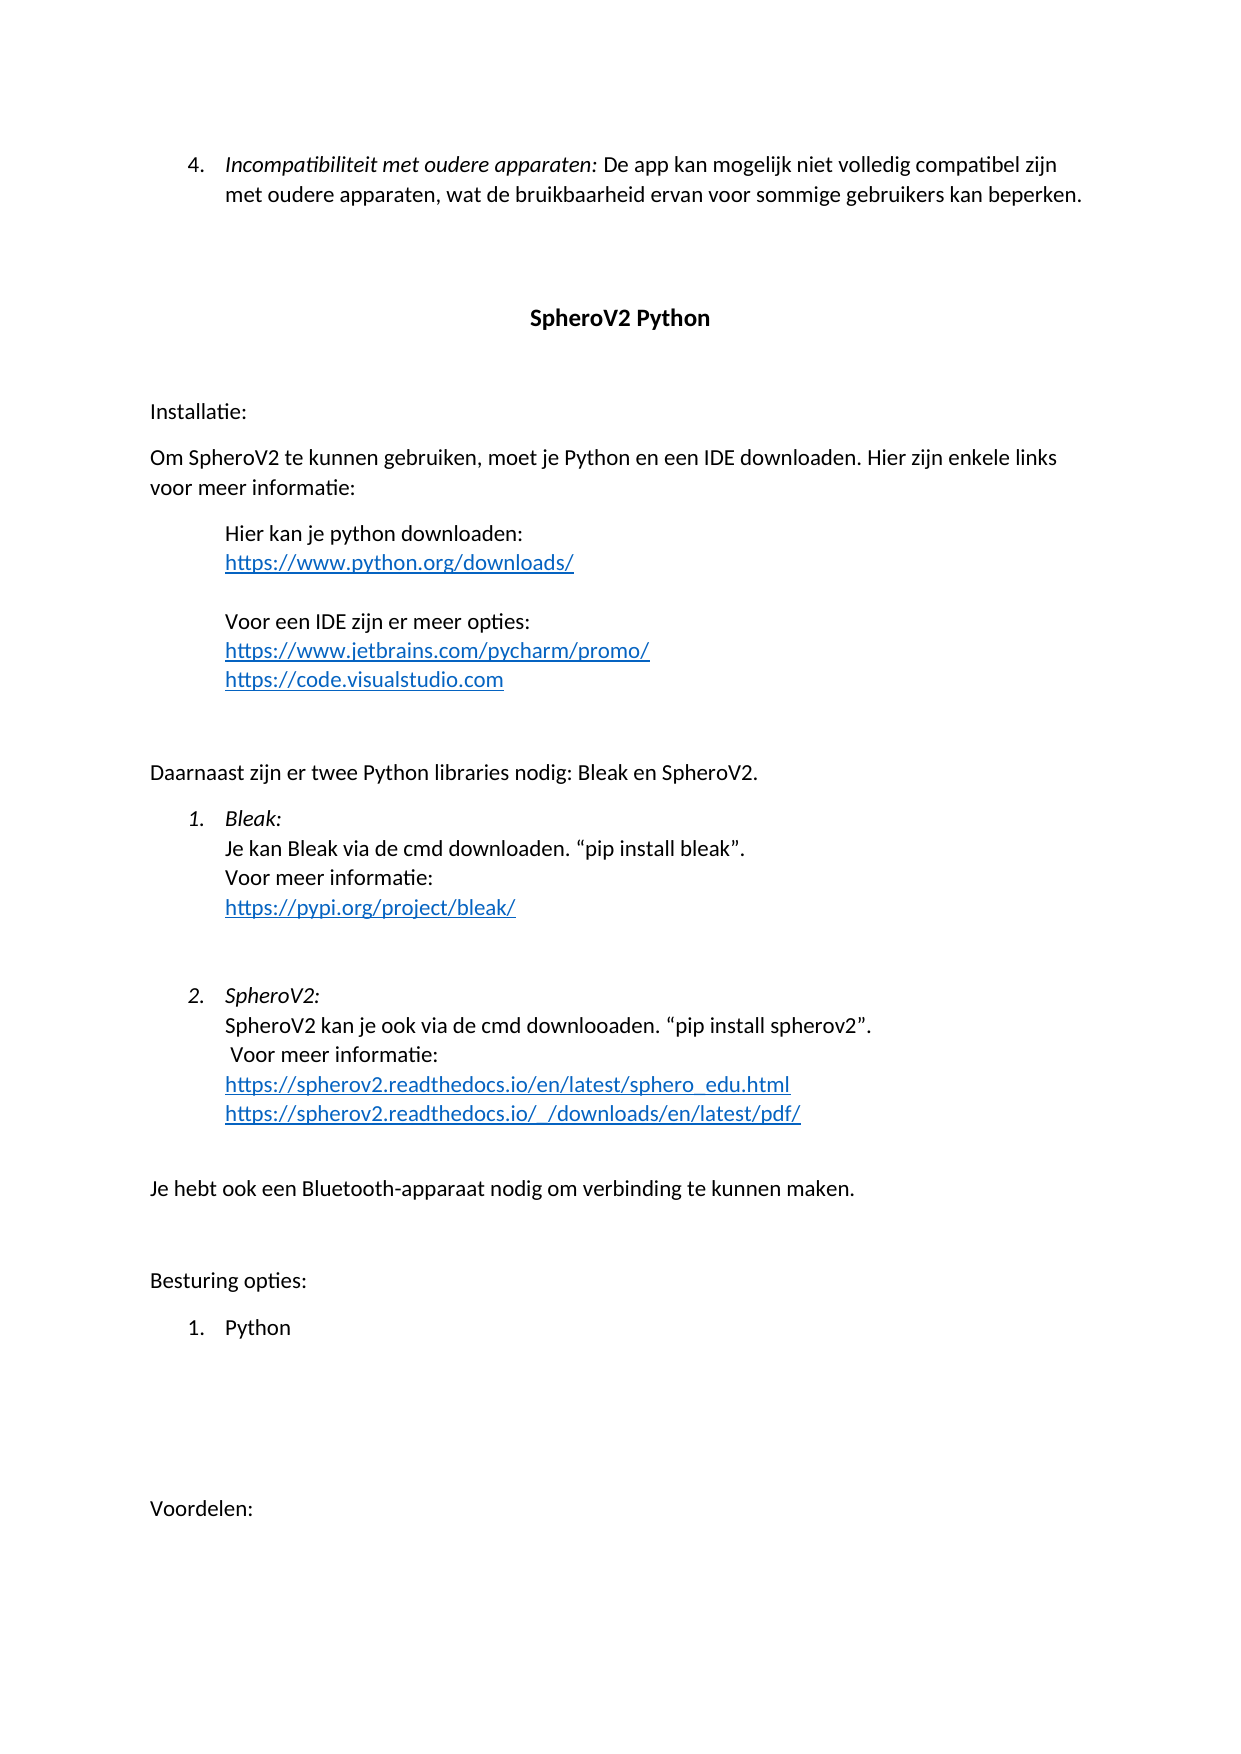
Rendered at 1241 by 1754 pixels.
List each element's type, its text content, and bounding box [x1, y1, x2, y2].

text https://www.python.org/downloads/ [225, 548, 1090, 576]
text Voor meer informatie: [225, 863, 1090, 891]
text Je kan Bleak via de cmd downloaden. “pip install bleak”. [225, 834, 1090, 862]
text https://code.visualstudio.com [225, 666, 1090, 693]
list Incompatibiliteit met oudere apparaten: De app kan mogelijk niet volledig compatibel zijn met oudere apparaten, wat de bruikbaarheid ervan voor sommige gebruikers kan beperken. [187, 150, 1090, 208]
text SpheroV2 Python [150, 302, 1090, 333]
list SpheroV2: [187, 981, 1090, 1009]
text Daarnaast zijn er twee Python libraries nodig: Bleak en SpheroV2. [150, 758, 1090, 786]
list Bleak: [187, 804, 1090, 832]
text Besturing opties: [150, 1267, 1090, 1294]
text Om SpheroV2 te kunnen gebruiken, moet je Python en een IDE downloaden. Hier zijn enkele links voor meer informatie: [150, 443, 1090, 501]
text Je hebt ook een Bluetooth-apparaat nodig om verbinding te kunnen maken. [150, 1174, 1090, 1202]
text Hier kan je python downloaden: [225, 519, 1090, 547]
text https://www.jetbrains.com/pycharm/promo/ [225, 636, 1090, 664]
text https://spherov2.readthedocs.io/en/latest/sphero_edu.html [225, 1070, 1090, 1098]
text Voordelen: [150, 1494, 1090, 1522]
text Voor een IDE zijn er meer opties: [225, 607, 1090, 635]
text https://pypi.org/project/bleak/ [225, 893, 1090, 921]
text Installatie: [150, 397, 1090, 425]
text SpheroV2 kan je ook via de cmd downlooaden. “pip install spherov2”. Voor meer informatie: [225, 1011, 1090, 1068]
text https://spherov2.readthedocs.io/_/downloads/en/latest/pdf/ [225, 1099, 1090, 1127]
list Python [187, 1313, 1090, 1341]
